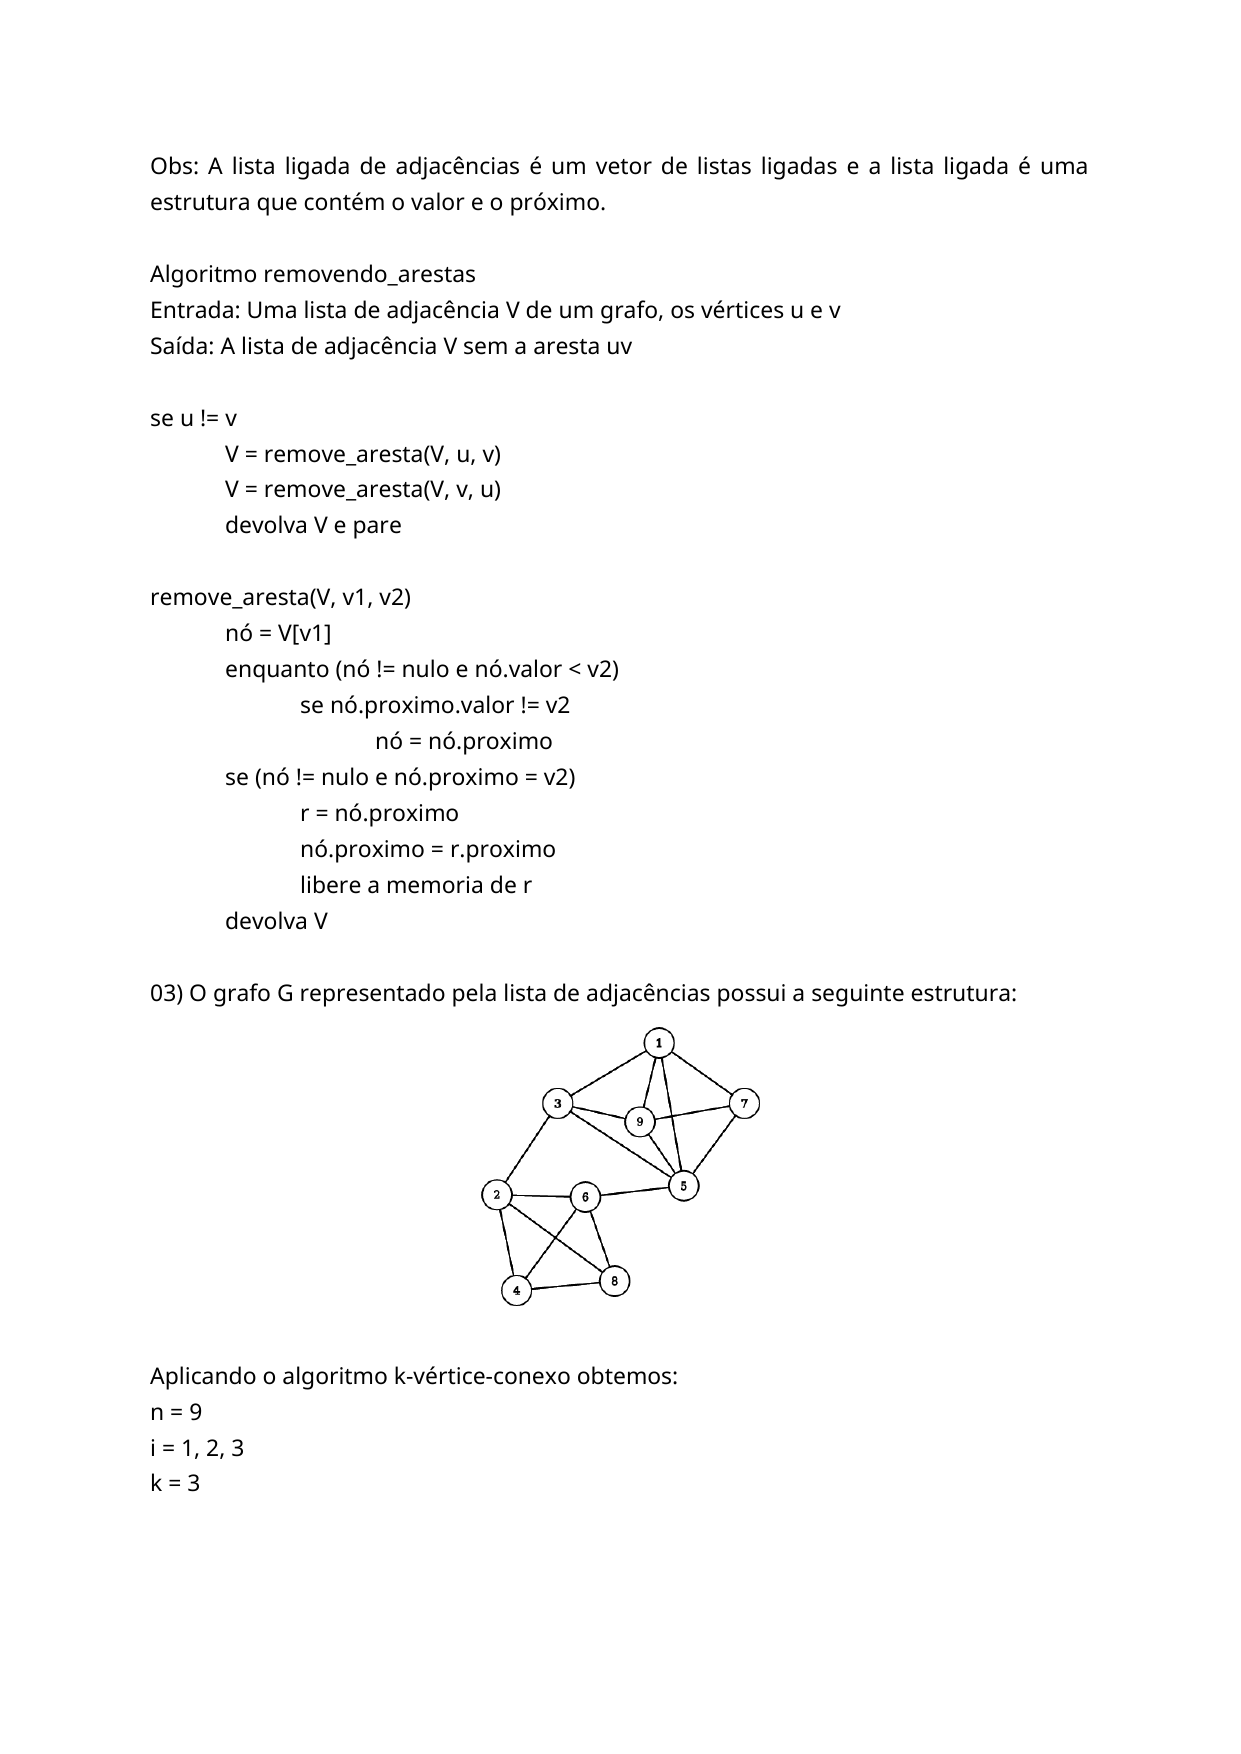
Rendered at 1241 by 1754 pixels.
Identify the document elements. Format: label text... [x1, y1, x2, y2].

text 03) O grafo G representado pela lista de adjacências possui a seguinte estrutura: [150, 977, 1090, 1008]
text nó.proximo = r.proximo [150, 833, 1090, 864]
text enquanto (nó != nulo e nó.valor < v2) [150, 653, 1090, 684]
text devolva V [150, 905, 1090, 936]
text V = remove_aresta(V, v, u) [150, 473, 1090, 505]
text Algoritmo removendo_arestas [150, 258, 1090, 289]
text nó = V[v1] [150, 617, 1090, 648]
text Saída: A lista de adjacência V sem a aresta uv [150, 330, 1090, 361]
text se (nó != nulo e nó.proximo = v2) [150, 761, 1090, 792]
text Obs: A lista ligada de adjacências é um vetor de listas ligadas e a lista ligada é uma estrutura que contém o valor e o próximo. [150, 150, 1090, 217]
text n = 9 [150, 1396, 1090, 1427]
text nó = nó.proximo [150, 725, 1090, 756]
text r = nó.proximo [150, 797, 1090, 828]
picture [466, 1012, 774, 1320]
text Aplicando o algoritmo k-vértice-conexo obtemos: [150, 1359, 1090, 1391]
text remove_aresta(V, v1, v2) [150, 581, 1090, 612]
text se u != v [150, 402, 1090, 433]
text libere a memoria de r [150, 869, 1090, 900]
text k = 3 [150, 1467, 1090, 1499]
text V = remove_aresta(V, u, v) [150, 437, 1090, 469]
text Entrada: Uma lista de adjacência V de um grafo, os vértices u e v [150, 294, 1090, 325]
text se nó.proximo.valor != v2 [150, 689, 1090, 720]
text devolva V e pare [150, 509, 1090, 541]
text i = 1, 2, 3 [150, 1431, 1090, 1463]
